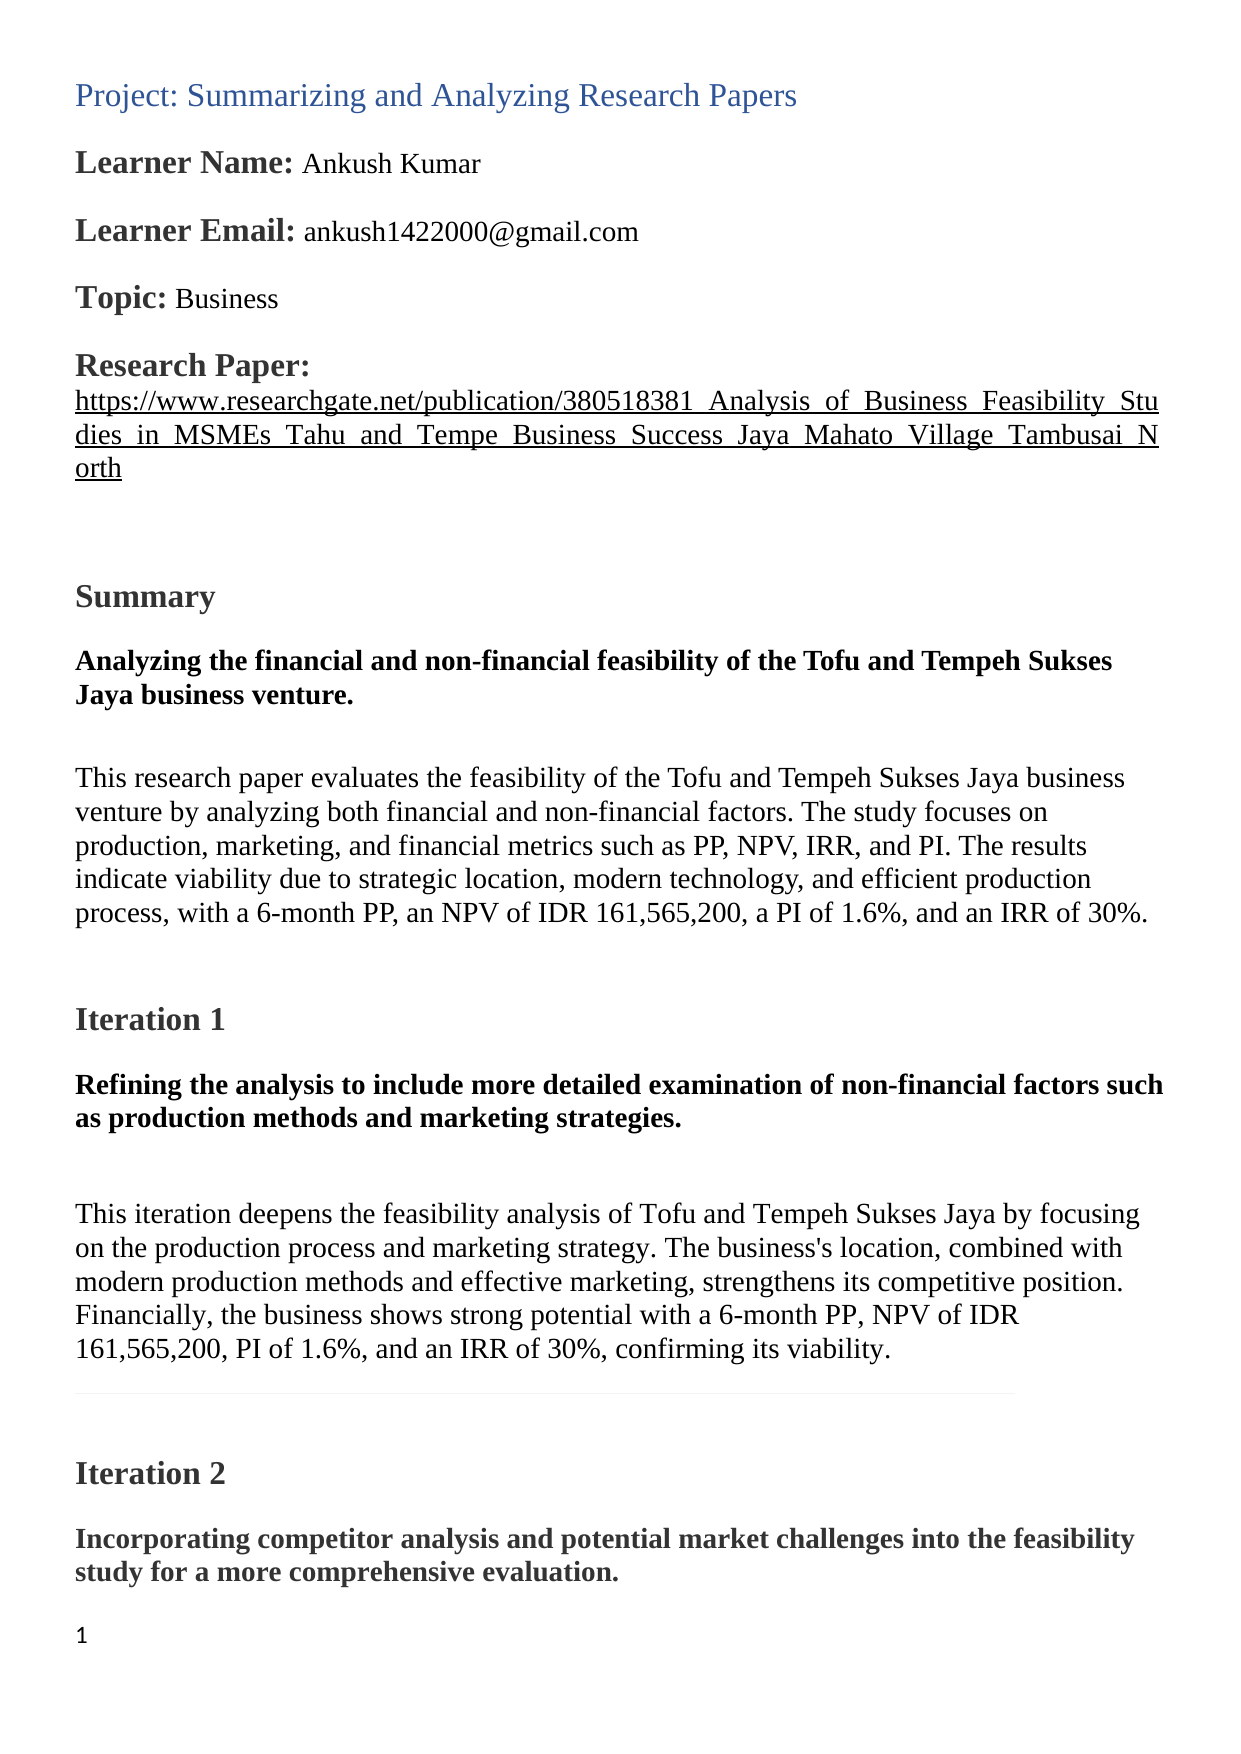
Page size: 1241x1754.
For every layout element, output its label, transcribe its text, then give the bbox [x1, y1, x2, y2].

text Project: Summarizing and Analyzing Research Papers [75, 75, 1165, 113]
text Learner Name: Ankush Kumar [75, 142, 1165, 181]
text This research paper evaluates the feasibility of the Tofu and Tempeh Sukses Jaya business venture by analyzing both financial and non-financial factors. The study focuses on production, marketing, and financial metrics such as PP, NPV, IRR, and PI. The results indicate viability due to strategic location, modern technology, and efficient production process, with a 6-month PP, an NPV of IDR 161,565,200, a PI of 1.6%, and an IRR of 30%. [75, 761, 1165, 928]
subtitle Summary [75, 576, 1165, 614]
text Analyzing the financial and non-financial feasibility of the Tofu and Tempeh Sukses Jaya business venture. [75, 643, 1165, 710]
text Learner Email: ankush1422000@gmail.com [75, 210, 1165, 248]
text Research Paper: https://www.researchgate.net/publication/380518381_Analysis_of_Business_Feasibility_Studies_in_MSMEs_Tahu_and_Tempe_Business_Success_Jaya_Mahato_Village_Tambusai_North [75, 345, 1165, 484]
subtitle Iteration 2 [75, 1453, 1165, 1492]
subtitle Iteration 1 [75, 999, 1165, 1038]
subtitle Incorporating competitor analysis and potential market challenges into the feasibility study for a more comprehensive evaluation. [75, 1521, 1165, 1588]
text Topic: Business [75, 277, 1165, 316]
text This iteration deepens the feasibility analysis of Tofu and Tempeh Sukses Jaya by focusing on the production process and marketing strategy. The business's location, combined with modern production methods and effective marketing, strengthens its competitive position. Financially, the business shows strong potential with a 6-month PP, NPV of IDR 161,565,200, PI of 1.6%, and an IRR of 30%, confirming its viability. [75, 1163, 1165, 1364]
text Refining the analysis to include more detailed examination of non-financial factors such as production methods and marketing strategies. [75, 1067, 1165, 1134]
